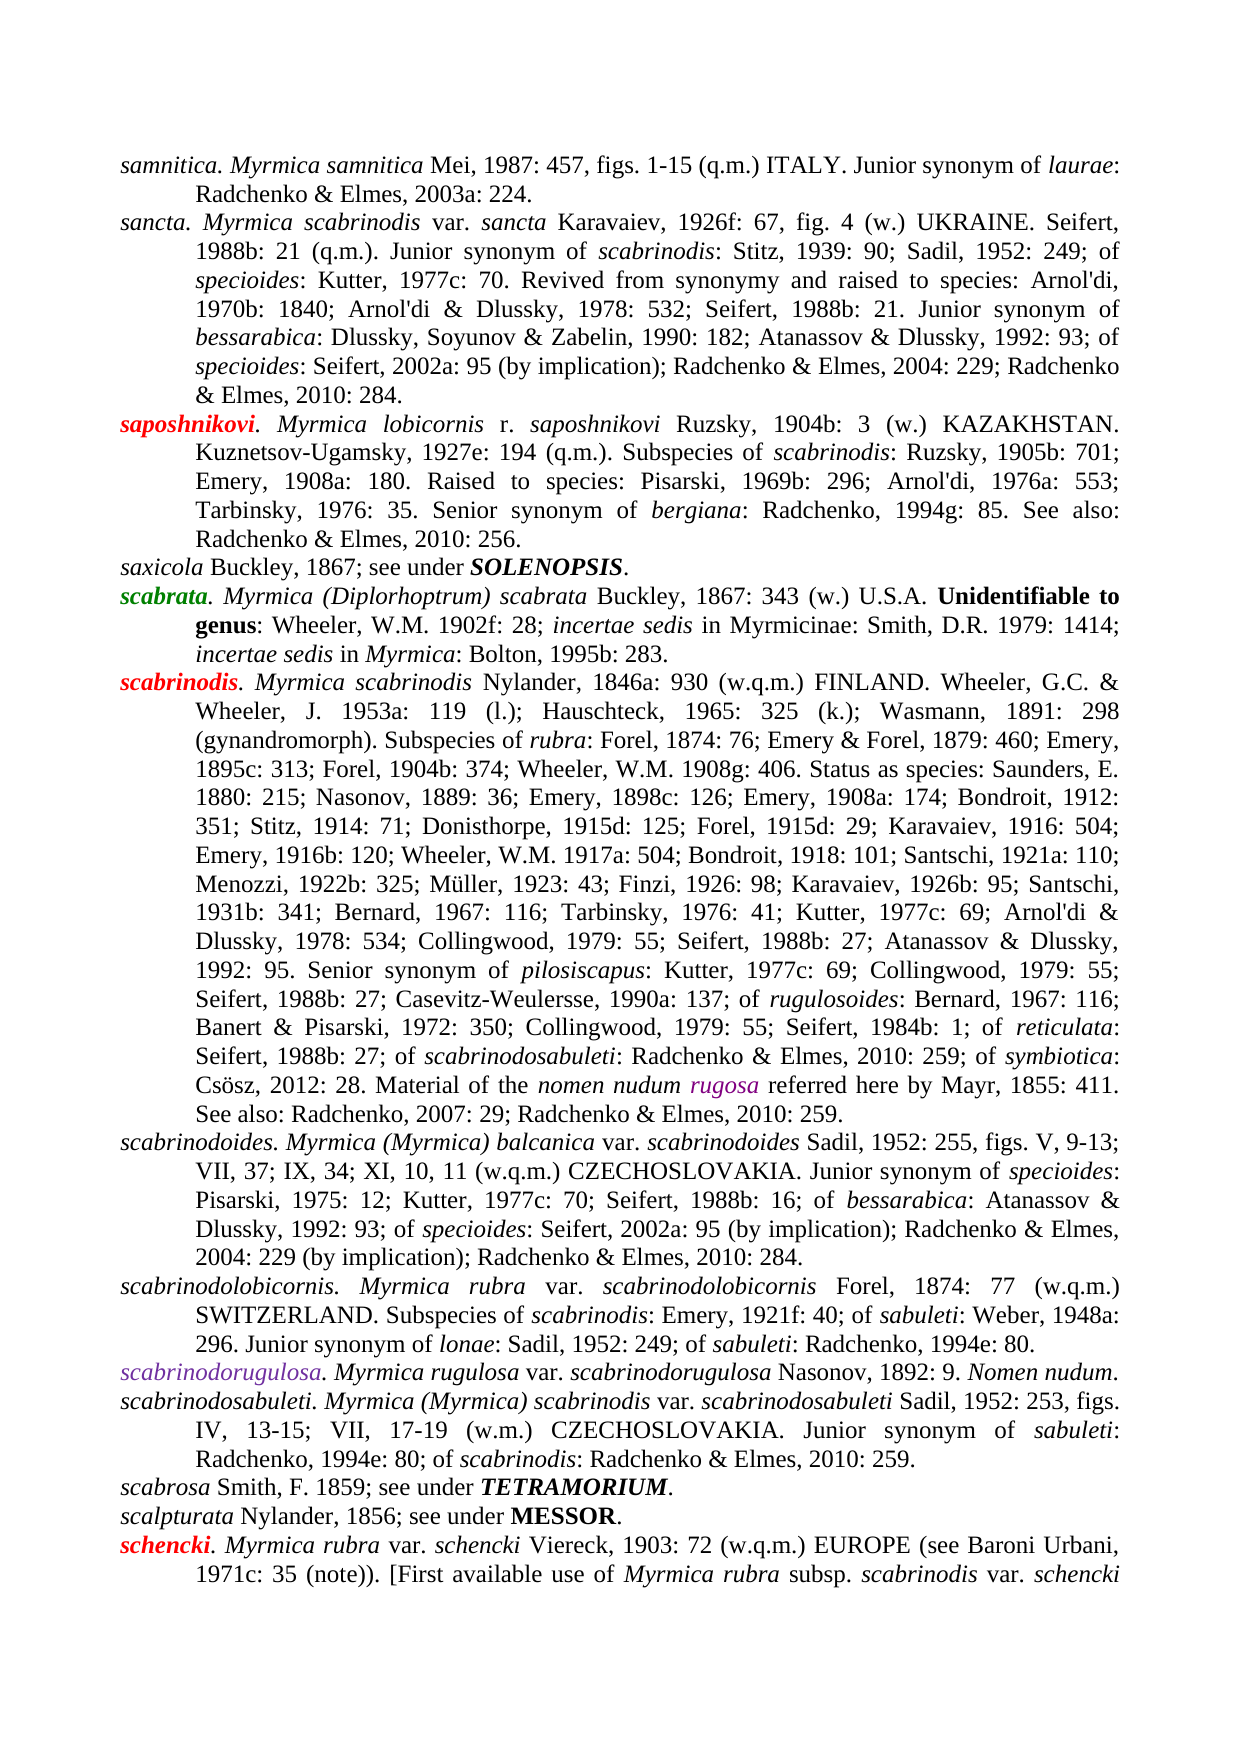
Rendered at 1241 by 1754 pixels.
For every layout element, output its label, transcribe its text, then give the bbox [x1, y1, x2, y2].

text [120, 1530, 1120, 1587]
text sancta. Myrmica scabrinodis var. sancta Karavaiev, 1926f: 67, fig. 4 (w.) UKRAINE. Seifert, 1988b: 21 (q.m.). Junior synonym of scabrinodis: Stitz, 1939: 90; Sadil, 1952: 249; of specioides: Kutter, 1977c: 70. Revived from synonymy and raised to species: Arnol'di, 1970b: 1840; Arnol'di & Dlussky, 1978: 532; Seifert, 1988b: 21. Junior synonym of bessarabica: Dlussky, Soyunov & Zabelin, 1990: 182; Atanassov & Dlussky, 1992: 93; of specioides: Seifert, 2002a: 95 (by implication); Radchenko & Elmes, 2004: 229; Radchenko & Elmes, 2010: 284. [120, 207, 1120, 409]
text saxicola Buckley, 1867; see under SOLENOPSIS. [120, 552, 1120, 581]
text scabrinodosabuleti. Myrmica (Myrmica) scabrinodis var. scabrinodosabuleti Sadil, 1952: 253, figs. IV, 13-15; VII, 17-19 (w.m.) CZECHOSLOVAKIA. Junior synonym of sabuleti: Radchenko, 1994e: 80; of scabrinodis: Radchenko & Elmes, 2010: 259. [120, 1386, 1120, 1472]
text samnitica. Myrmica samnitica Mei, 1987: 457, figs. 1-15 (q.m.) ITALY. Junior synonym of laurae: Radchenko & Elmes, 2003a: 224. [120, 150, 1120, 207]
text scabrinodoides. Myrmica (Myrmica) balcanica var. scabrinodoides Sadil, 1952: 255, figs. V, 9-13; VII, 37; IX, 34; XI, 10, 11 (w.q.m.) CZECHOSLOVAKIA. Junior synonym of specioides: Pisarski, 1975: 12; Kutter, 1977c: 70; Seifert, 1988b: 16; of bessarabica: Atanassov & Dlussky, 1992: 93; of specioides: Seifert, 2002a: 95 (by implication); Radchenko & Elmes, 2004: 229 (by implication); Radchenko & Elmes, 2010: 284. [120, 1127, 1120, 1271]
text scabrinodis. Myrmica scabrinodis Nylander, 1846a: 930 (w.q.m.) FINLAND. Wheeler, G.C. & Wheeler, J. 1953a: 119 (l.); Hauschteck, 1965: 325 (k.); Wasmann, 1891: 298 (gynandromorph). Subspecies of rubra: Forel, 1874: 76; Emery & Forel, 1879: 460; Emery, 1895c: 313; Forel, 1904b: 374; Wheeler, W.M. 1908g: 406. Status as species: Saunders, E. 1880: 215; Nasonov, 1889: 36; Emery, 1898c: 126; Emery, 1908a: 174; Bondroit, 1912: 351; Stitz, 1914: 71; Donisthorpe, 1915d: 125; Forel, 1915d: 29; Karavaiev, 1916: 504; Emery, 1916b: 120; Wheeler, W.M. 1917a: 504; Bondroit, 1918: 101; Santschi, 1921a: 110; Menozzi, 1922b: 325; Müller, 1923: 43; Finzi, 1926: 98; Karavaiev, 1926b: 95; Santschi, 1931b: 341; Bernard, 1967: 116; Tarbinsky, 1976: 41; Kutter, 1977c: 69; Arnol'di & Dlussky, 1978: 534; Collingwood, 1979: 55; Seifert, 1988b: 27; Atanassov & Dlussky, 1992: 95. Senior synonym of pilosiscapus: Kutter, 1977c: 69; Collingwood, 1979: 55; Seifert, 1988b: 27; Casevitz-Weulersse, 1990a: 137; of rugulosoides: Bernard, 1967: 116; Banert & Pisarski, 1972: 350; Collingwood, 1979: 55; Seifert, 1984b: 1; of reticulata: Seifert, 1988b: 27; of scabrinodosabuleti: Radchenko & Elmes, 2010: 259; of symbiotica: Csösz, 2012: 28. Material of the nomen nudum rugosa referred here by Mayr, 1855: 411. See also: Radchenko, 2007: 29; Radchenko & Elmes, 2010: 259. [120, 667, 1120, 1127]
text saposhnikovi. Myrmica lobicornis r. saposhnikovi Ruzsky, 1904b: 3 (w.) KAZAKHSTAN. Kuznetsov-Ugamsky, 1927e: 194 (q.m.). Subspecies of scabrinodis: Ruzsky, 1905b: 701; Emery, 1908a: 180. Raised to species: Pisarski, 1969b: 296; Arnol'di, 1976a: 553; Tarbinsky, 1976: 35. Senior synonym of bergiana: Radchenko, 1994g: 85. See also: Radchenko & Elmes, 2010: 256. [120, 409, 1120, 552]
text scabrosa Smith, F. 1859; see under TETRAMORIUM. [120, 1472, 1120, 1501]
text scabrinodorugulosa. Myrmica rugulosa var. scabrinodorugulosa Nasonov, 1892: 9. Nomen nudum. [120, 1357, 1120, 1386]
text scabrinodolobicornis. Myrmica rubra var. scabrinodolobicornis Forel, 1874: 77 (w.q.m.) SWITZERLAND. Subspecies of scabrinodis: Emery, 1921f: 40; of sabuleti: Weber, 1948a: 296. Junior synonym of lonae: Sadil, 1952: 249; of sabuleti: Radchenko, 1994e: 80. [120, 1271, 1120, 1357]
text scalpturata Nylander, 1856; see under MESSOR. [120, 1501, 1120, 1530]
text scabrata. Myrmica (Diplorhoptrum) scabrata Buckley, 1867: 343 (w.) U.S.A. Unidentifiable to genus: Wheeler, W.M. 1902f: 28; incertae sedis in Myrmicinae: Smith, D.R. 1979: 1414; incertae sedis in Myrmica: Bolton, 1995b: 283. [120, 581, 1120, 667]
